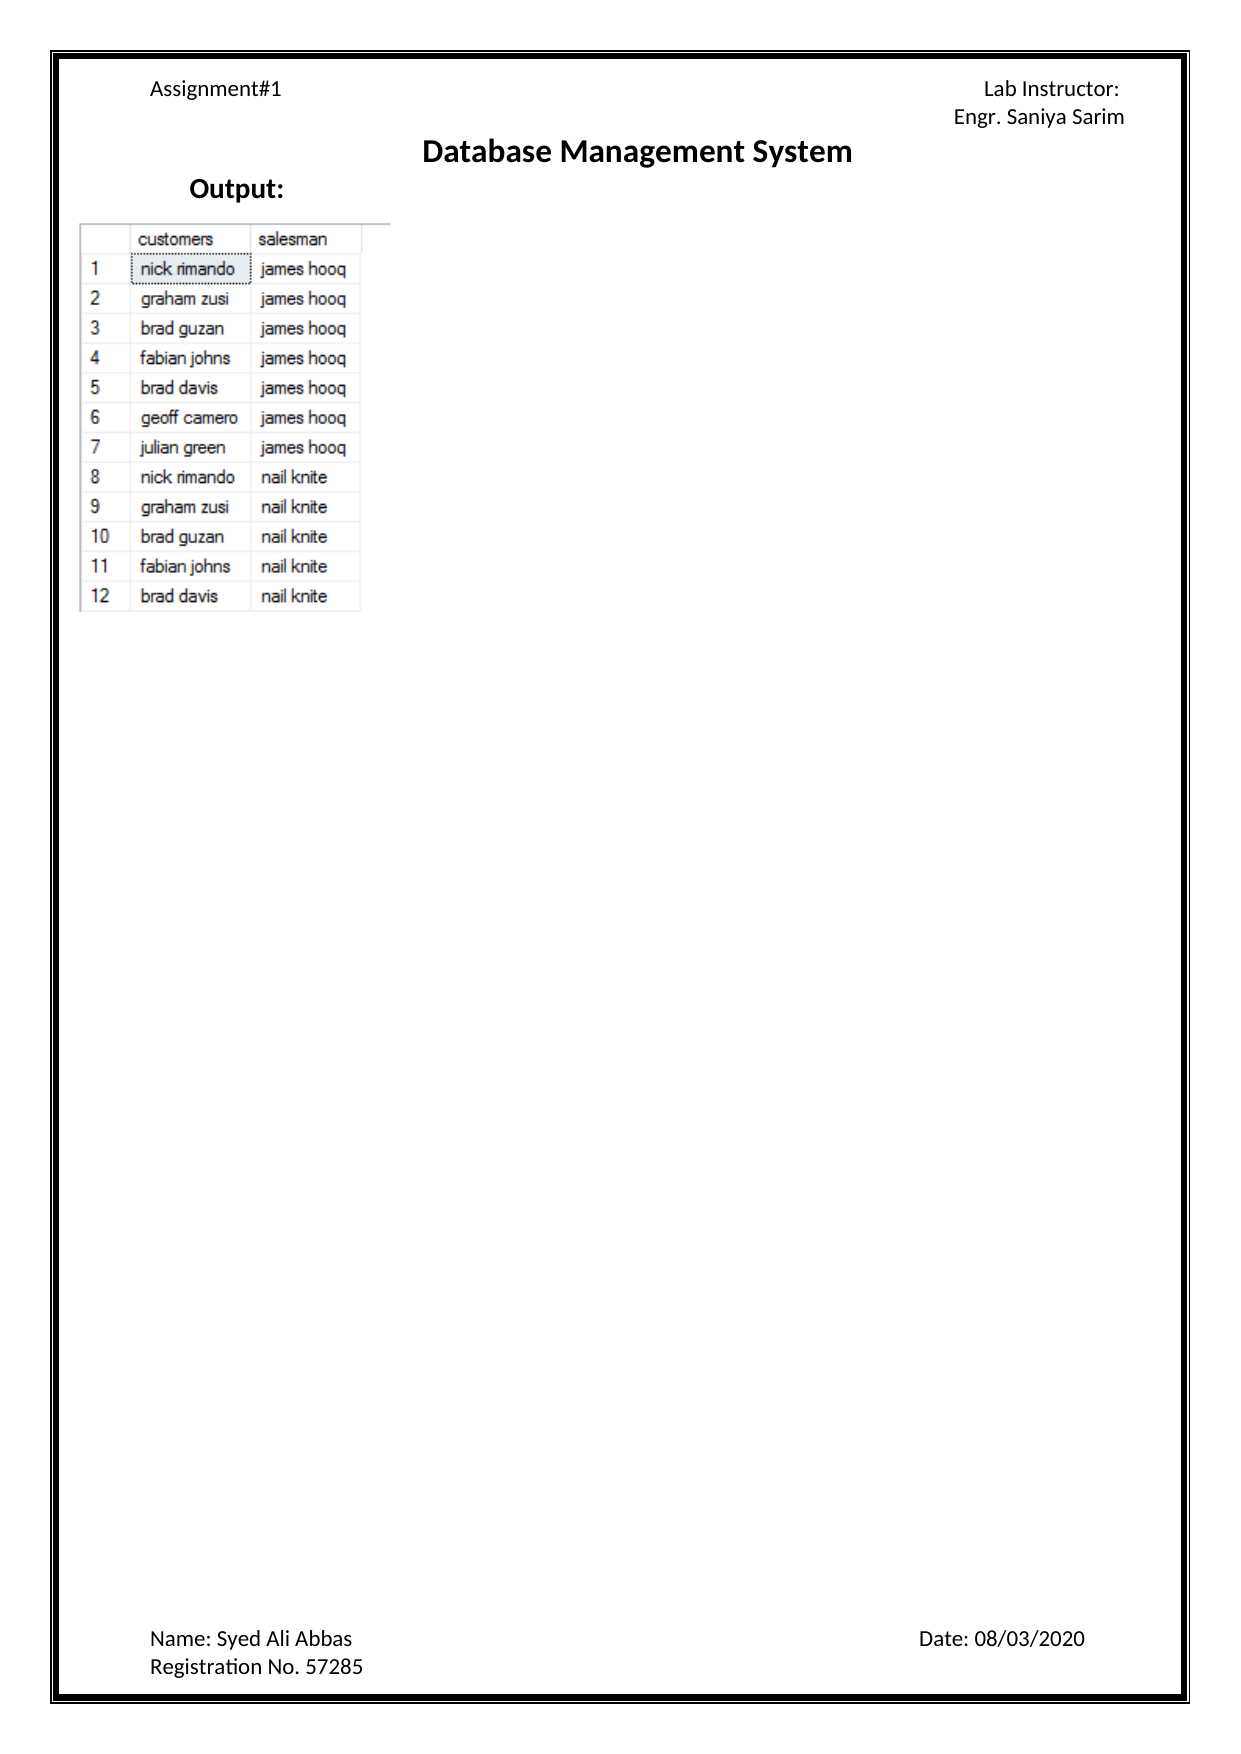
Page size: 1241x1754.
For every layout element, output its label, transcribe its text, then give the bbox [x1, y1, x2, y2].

text Output: [150, 171, 1090, 206]
picture [75, 222, 391, 612]
